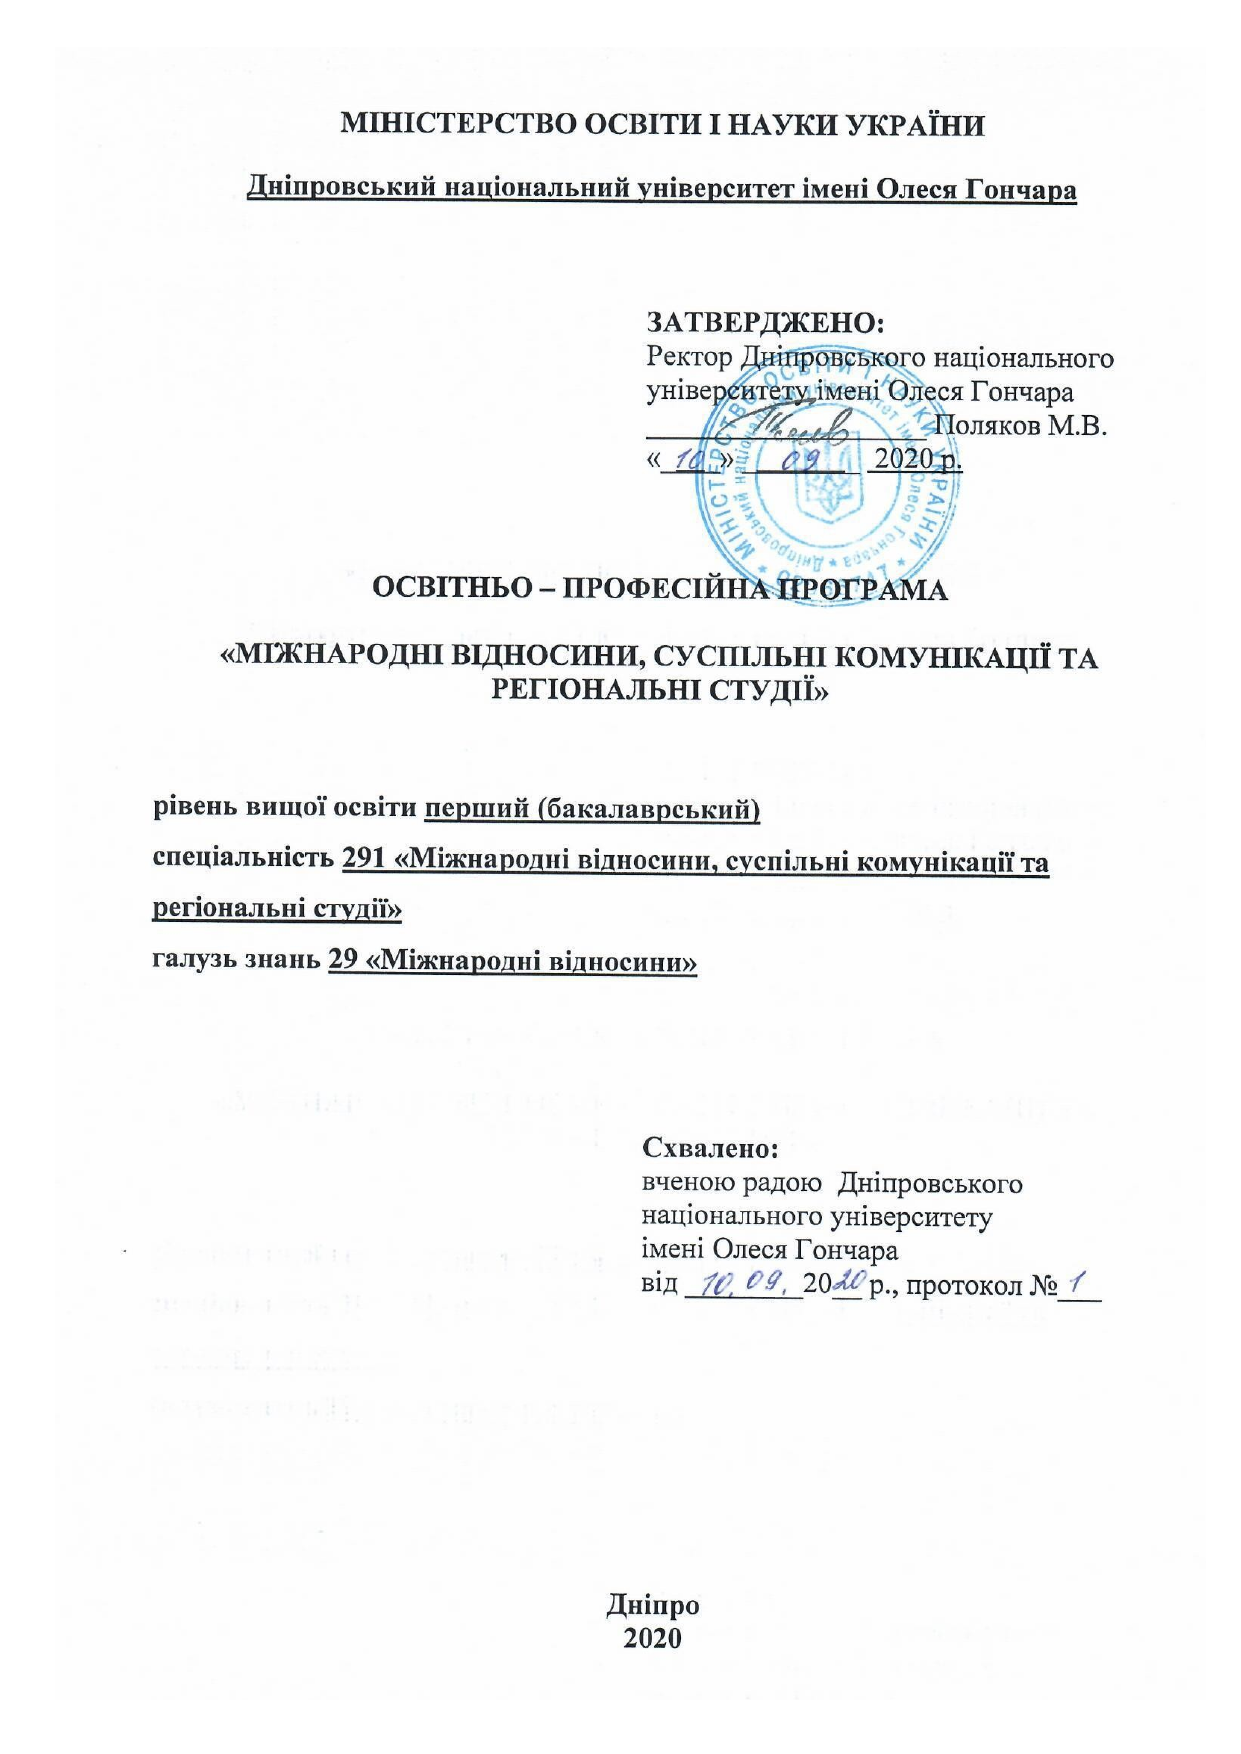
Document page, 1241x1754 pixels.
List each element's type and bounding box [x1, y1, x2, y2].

picture [54, 47, 1207, 1700]
